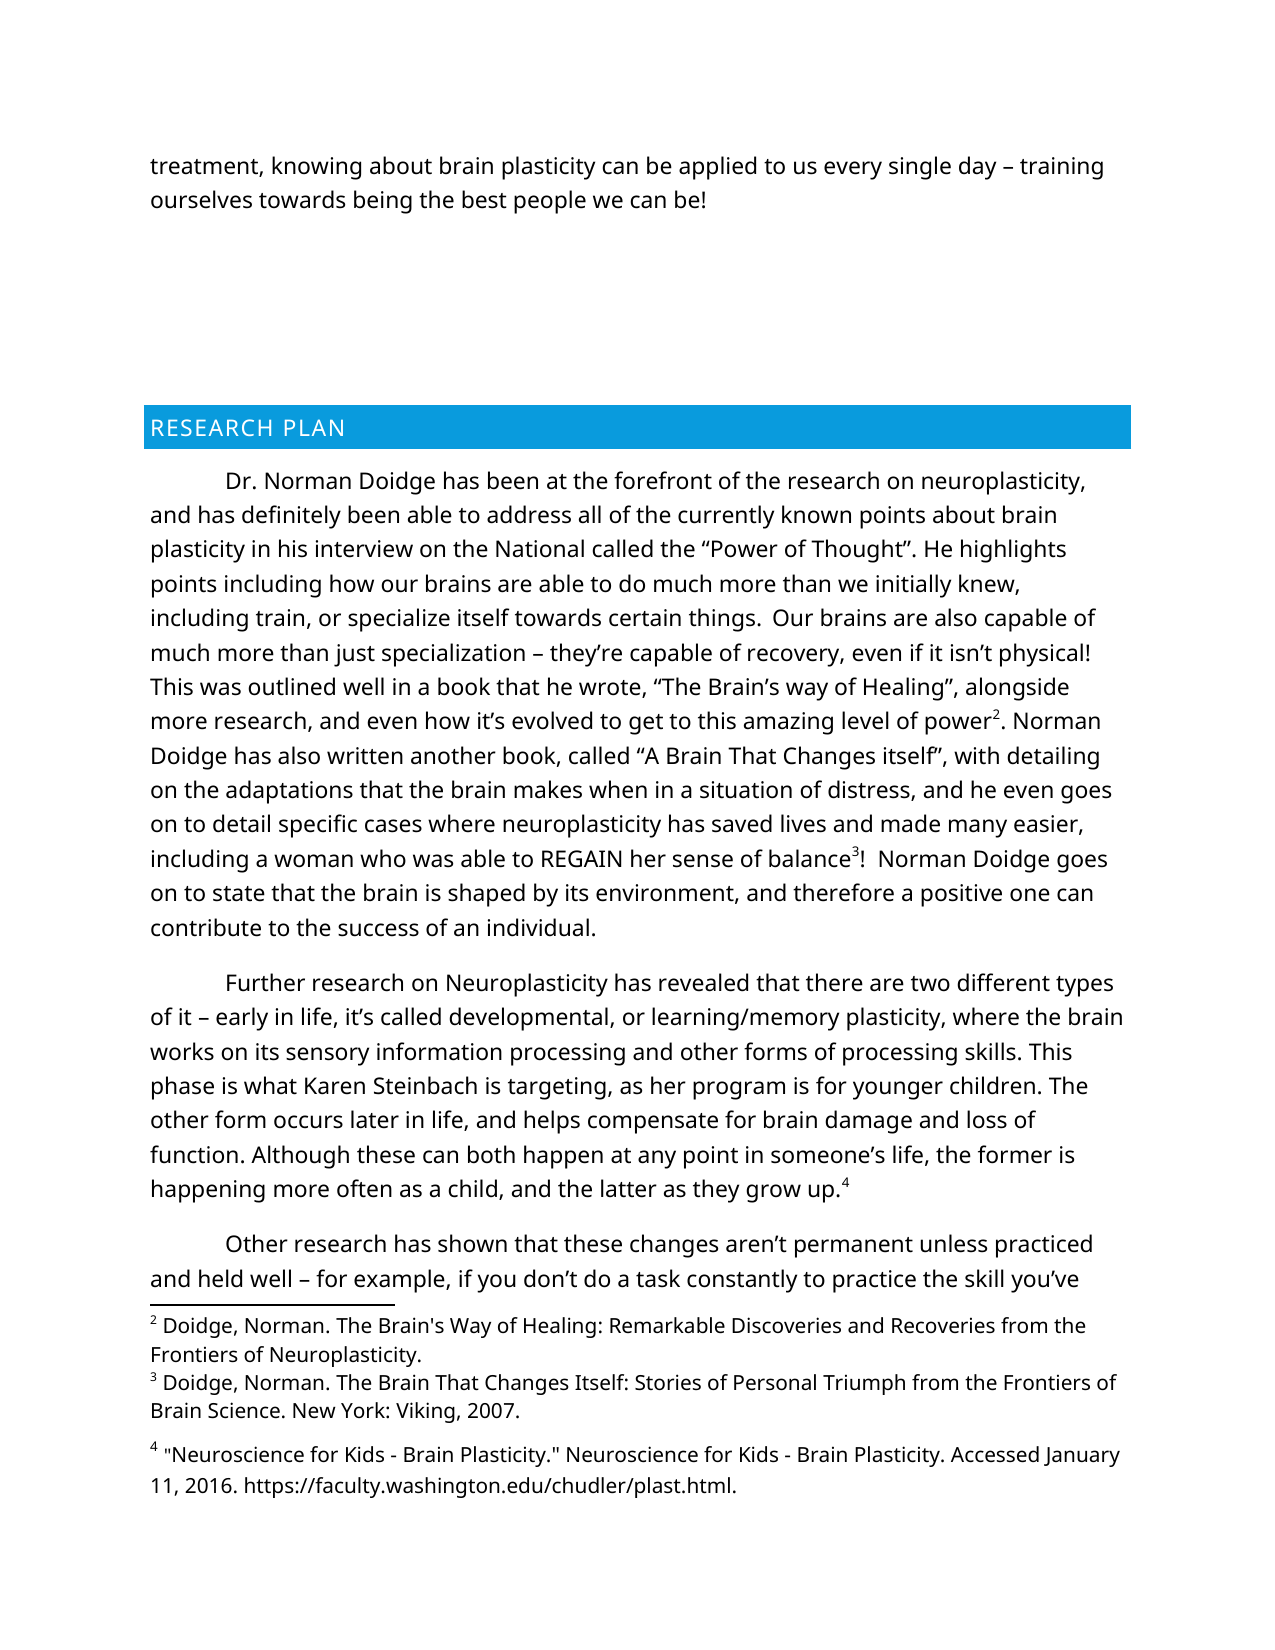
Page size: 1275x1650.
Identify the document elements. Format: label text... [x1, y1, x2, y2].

subtitle Research Plan [150, 411, 1125, 443]
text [150, 150, 1125, 216]
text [150, 1228, 1125, 1294]
text Dr. Norman Doidge has been at the forefront of the research on neuroplasticity, and has definitely been able to address all of the currently known points about brain plasticity in his interview on the National called the “Power of Thought”. He highlights points including how our brains are able to do much more than we initially knew, including train, or specialize itself towards certain things. Our brains are also capable of much more than just specialization – they’re capable of recovery, even if it isn’t physical! This was outlined well in a book that he wrote, “The Brain’s way of Healing”, alongside more research, and even how it’s evolved to get to this amazing level of power. Norman Doidge has also written another book, called “A Brain That Changes itself”, with detailing on the adaptations that the brain makes when in a situation of distress, and he even goes on to detail specific cases where neuroplasticity has saved lives and made many easier, including a woman who was able to REGAIN her sense of balance! Norman Doidge goes on to state that the brain is shaped by its environment, and therefore a positive one can contribute to the success of an individual. [150, 464, 1125, 943]
text Further research on Neuroplasticity has revealed that there are two different types of it – early in life, it’s called developmental, or learning/memory plasticity, where the brain works on its sensory information processing and other forms of processing skills. This phase is what Karen Steinbach is targeting, as her program is for younger children. The other form occurs later in life, and helps compensate for brain damage and loss of function. Although these can both happen at any point in someone’s life, the former is happening more often as a child, and the latter as they grow up. [150, 967, 1125, 1204]
